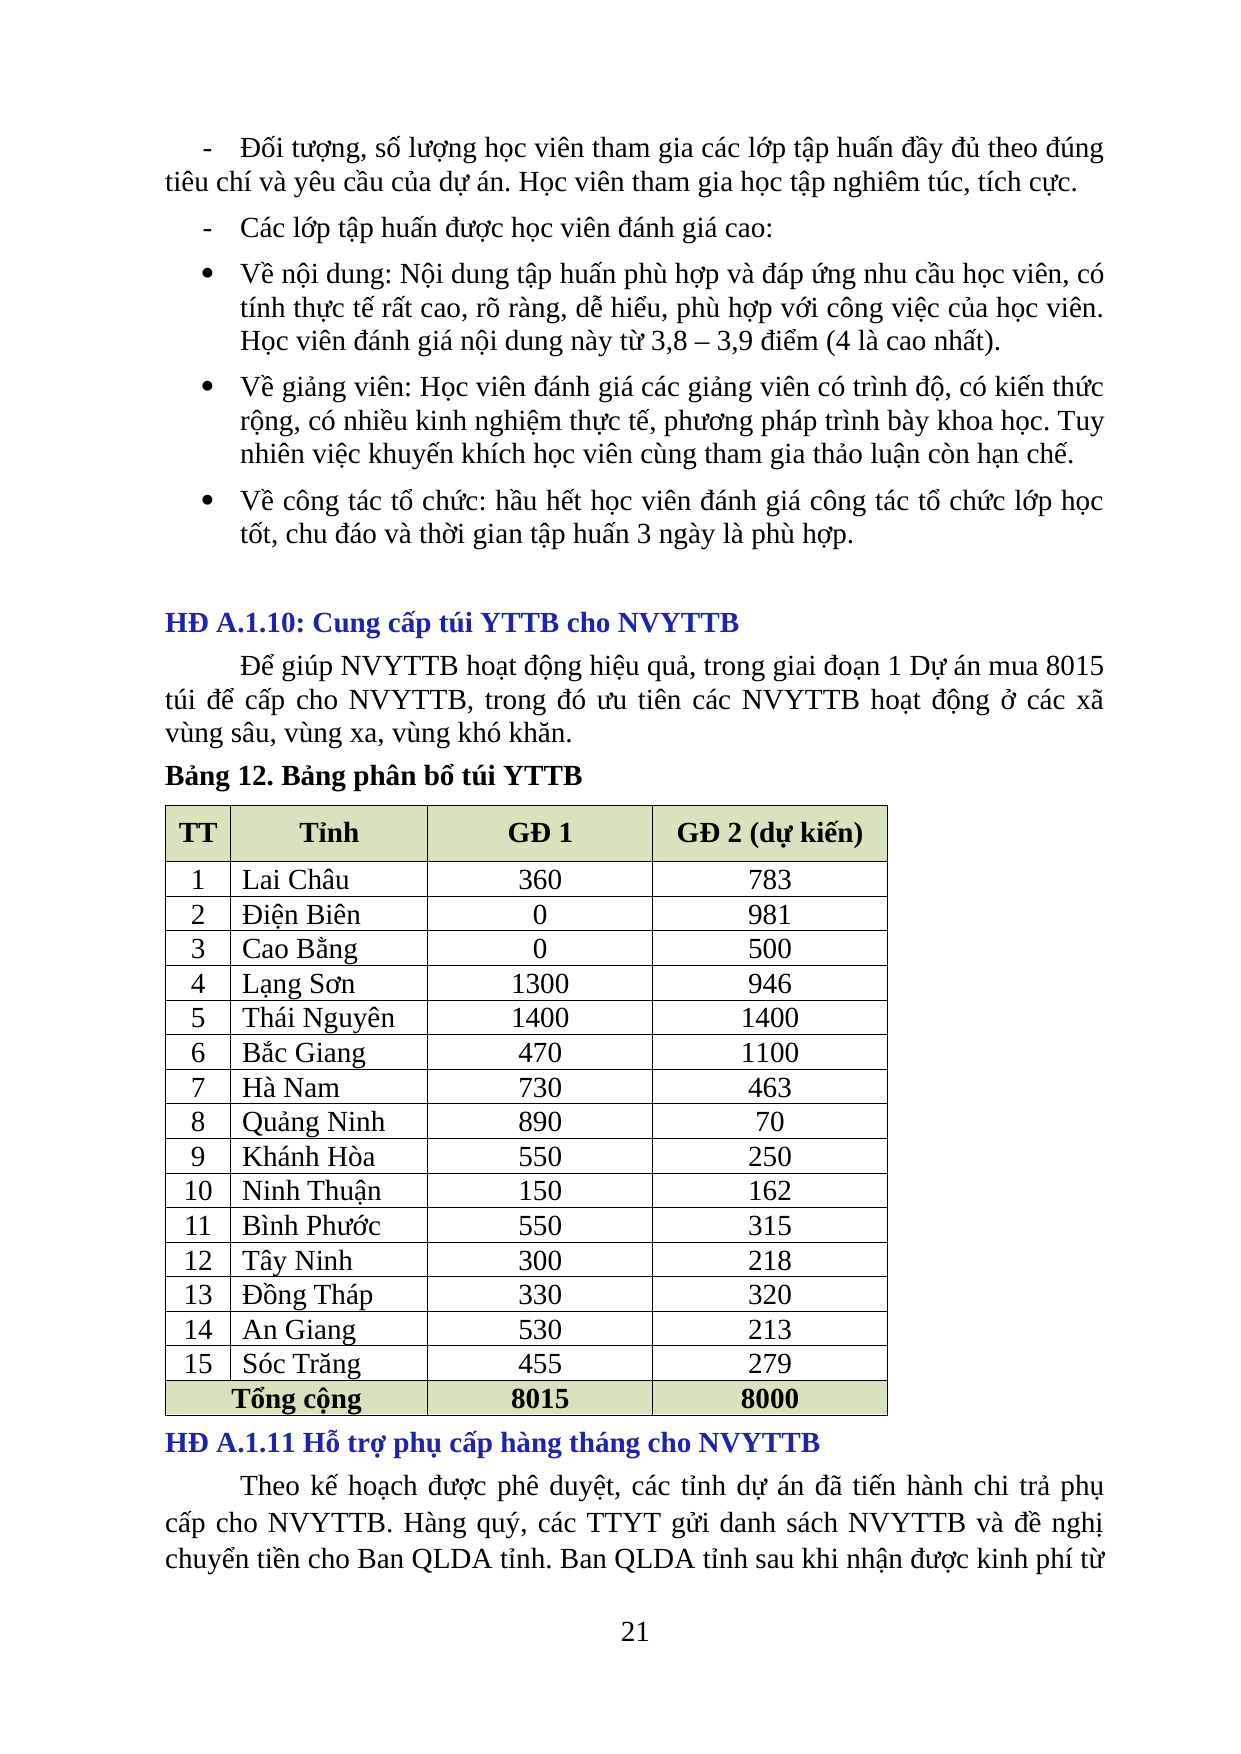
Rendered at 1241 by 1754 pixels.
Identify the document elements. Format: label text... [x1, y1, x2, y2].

subtitle HĐ A.1.11 Hỗ trợ phụ cấp hàng tháng cho NVYTTB [165, 1425, 1105, 1458]
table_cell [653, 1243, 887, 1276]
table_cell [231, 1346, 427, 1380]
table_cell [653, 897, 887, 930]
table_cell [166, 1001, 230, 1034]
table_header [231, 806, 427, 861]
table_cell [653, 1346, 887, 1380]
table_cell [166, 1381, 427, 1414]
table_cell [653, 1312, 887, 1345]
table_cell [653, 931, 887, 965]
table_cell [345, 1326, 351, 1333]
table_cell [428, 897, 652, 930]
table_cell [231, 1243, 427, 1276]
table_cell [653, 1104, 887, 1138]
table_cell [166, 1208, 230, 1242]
text Bảng 12. Bảng phân bổ túi YTTB [165, 758, 1105, 792]
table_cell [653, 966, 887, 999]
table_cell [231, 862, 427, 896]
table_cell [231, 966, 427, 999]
subtitle HĐ A.1.10: Cung cấp túi YTTB cho NVYTTB [165, 605, 1105, 639]
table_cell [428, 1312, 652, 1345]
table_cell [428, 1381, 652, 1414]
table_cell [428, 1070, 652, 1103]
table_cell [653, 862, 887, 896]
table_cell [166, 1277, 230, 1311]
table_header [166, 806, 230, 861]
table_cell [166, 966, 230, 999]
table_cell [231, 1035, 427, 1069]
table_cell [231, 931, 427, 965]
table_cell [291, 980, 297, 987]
list Các lớp tập huấn được học viên đánh giá cao: [165, 210, 1105, 244]
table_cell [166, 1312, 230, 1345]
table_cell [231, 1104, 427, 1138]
list Về nội dung: Nội dung tập huấn phù hợp và đáp ứng nhu cầu học viên, có tính thực tế rất cao, rõ ràng, dễ hiểu, phù hợp với công việc của học viên. Học viên đánh giá nội dung này từ 3,8 – 3,9 điểm (4 là cao nhất). [202, 256, 1105, 357]
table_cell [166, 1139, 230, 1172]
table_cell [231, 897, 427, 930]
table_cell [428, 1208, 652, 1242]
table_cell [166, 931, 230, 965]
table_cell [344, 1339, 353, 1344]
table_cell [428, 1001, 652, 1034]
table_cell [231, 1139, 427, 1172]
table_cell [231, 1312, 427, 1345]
list Về công tác tổ chức: hầu hết học viên đánh giá công tác tổ chức lớp học tốt, chu đáo và thời gian tập huấn 3 ngày là phù hợp. [202, 483, 1105, 550]
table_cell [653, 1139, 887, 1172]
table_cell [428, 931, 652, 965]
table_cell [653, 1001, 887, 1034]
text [165, 1468, 1105, 1575]
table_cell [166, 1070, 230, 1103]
list Đối tượng, số lượng học viên tham gia các lớp tập huấn đầy đủ theo đúng tiêu chí và yêu cầu của dự án. Học viên tham gia học tập nghiêm túc, tích cực. [165, 131, 1105, 198]
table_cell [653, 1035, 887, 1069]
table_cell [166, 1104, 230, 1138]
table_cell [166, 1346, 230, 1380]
text Để giúp NVYTTB hoạt động hiệu quả, trong giai đoạn 1 Dự án mua 8015 túi để cấp cho NVYTTB, trong đó ưu tiên các NVYTTB hoạt động ở các xã vùng sâu, vùng xa, vùng khó khăn. [165, 648, 1105, 749]
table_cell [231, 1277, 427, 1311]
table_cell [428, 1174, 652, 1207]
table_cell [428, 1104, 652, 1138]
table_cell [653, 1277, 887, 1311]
list Về giảng viên: Học viên đánh giá các giảng viên có trình độ, có kiến thức rộng, có nhiều kinh nghiệm thực tế, phương pháp trình bày khoa học. Tuy nhiên việc khuyến khích học viên cùng tham gia thảo luận còn hạn chế. [202, 369, 1105, 470]
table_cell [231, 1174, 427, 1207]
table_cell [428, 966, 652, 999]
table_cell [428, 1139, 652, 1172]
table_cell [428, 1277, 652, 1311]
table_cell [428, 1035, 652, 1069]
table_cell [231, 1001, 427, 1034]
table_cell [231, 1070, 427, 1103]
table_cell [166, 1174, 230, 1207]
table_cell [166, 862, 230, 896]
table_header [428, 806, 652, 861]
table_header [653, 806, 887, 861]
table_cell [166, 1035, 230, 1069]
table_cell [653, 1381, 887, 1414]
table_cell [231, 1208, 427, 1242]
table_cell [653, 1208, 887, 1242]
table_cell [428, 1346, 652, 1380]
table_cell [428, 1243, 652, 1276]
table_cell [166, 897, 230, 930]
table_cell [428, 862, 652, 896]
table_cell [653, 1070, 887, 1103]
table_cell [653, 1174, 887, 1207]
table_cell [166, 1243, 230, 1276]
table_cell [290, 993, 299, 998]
